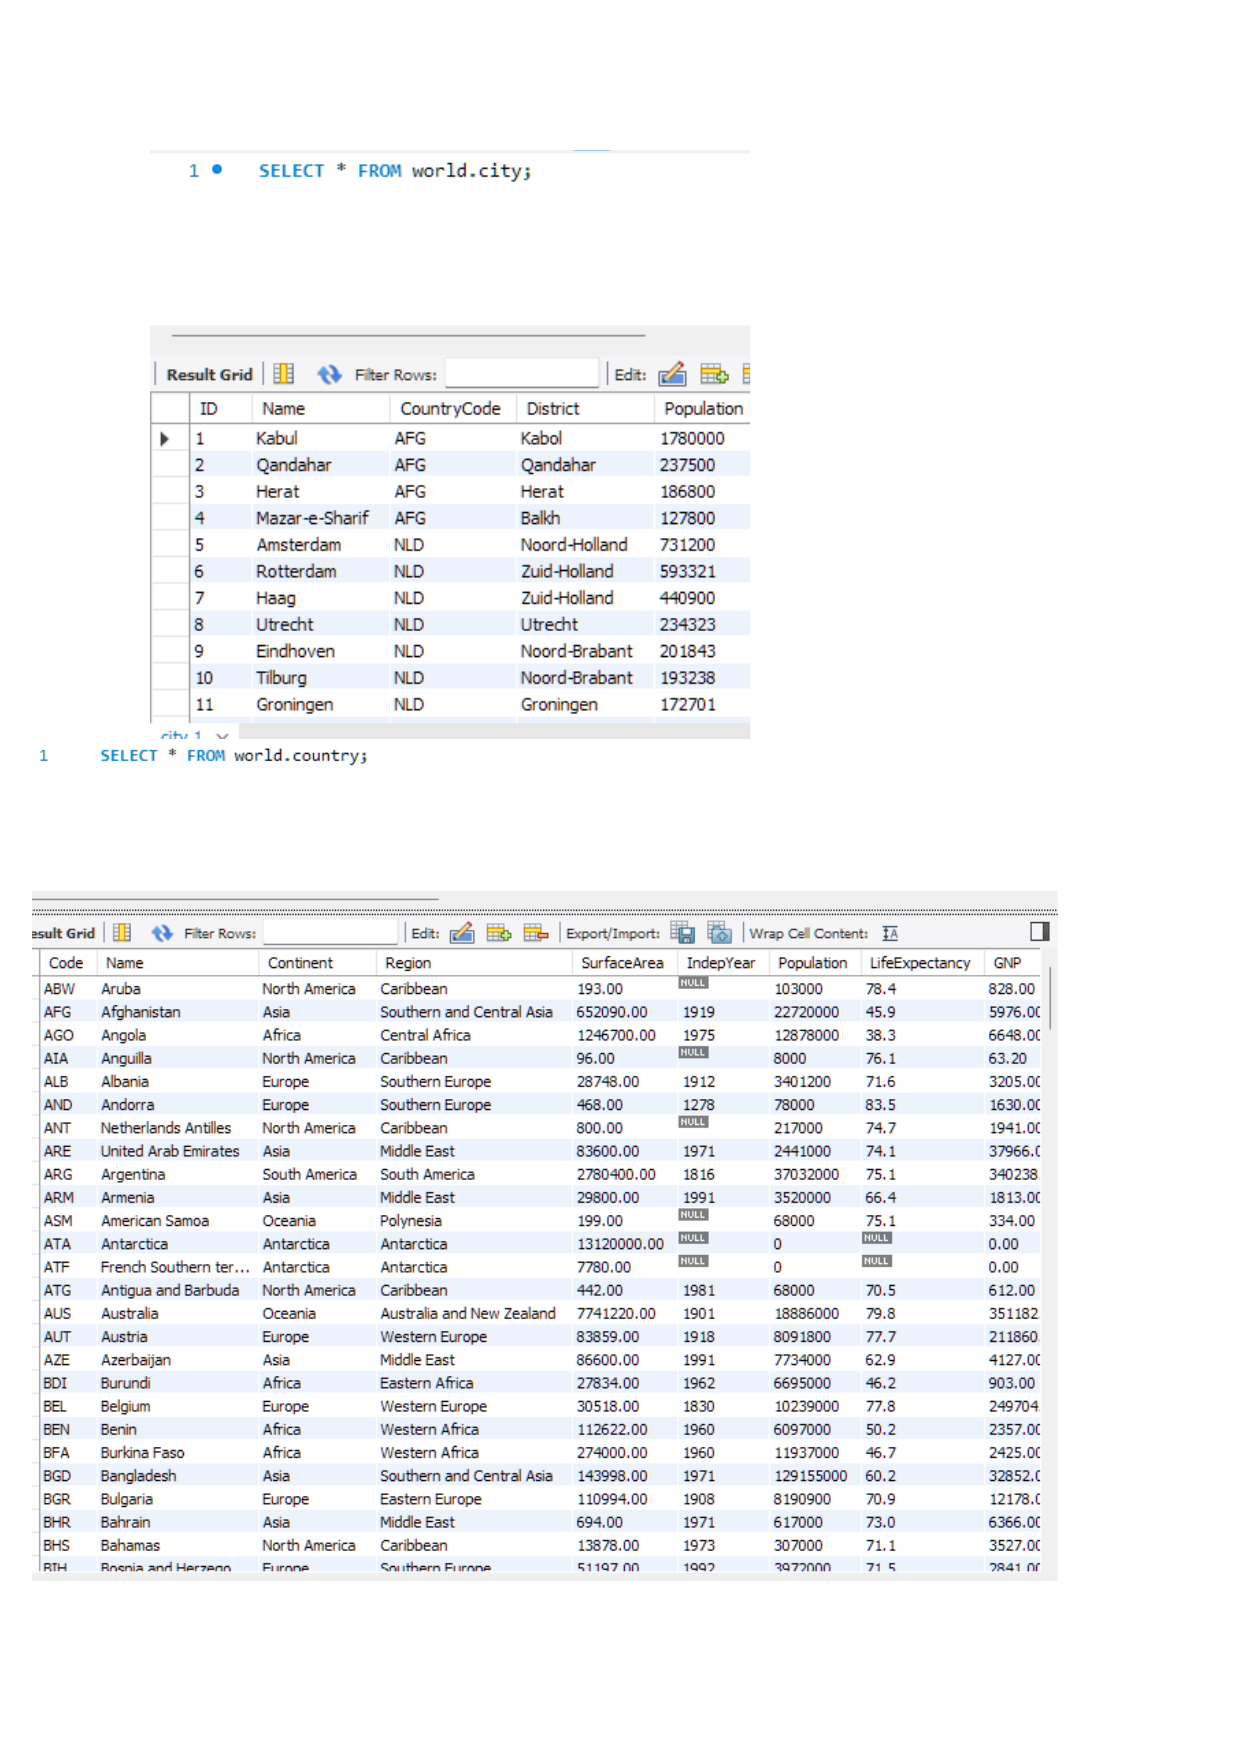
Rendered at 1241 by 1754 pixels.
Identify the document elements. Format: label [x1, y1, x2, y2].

picture [150, 150, 750, 739]
picture [32, 742, 1058, 1581]
